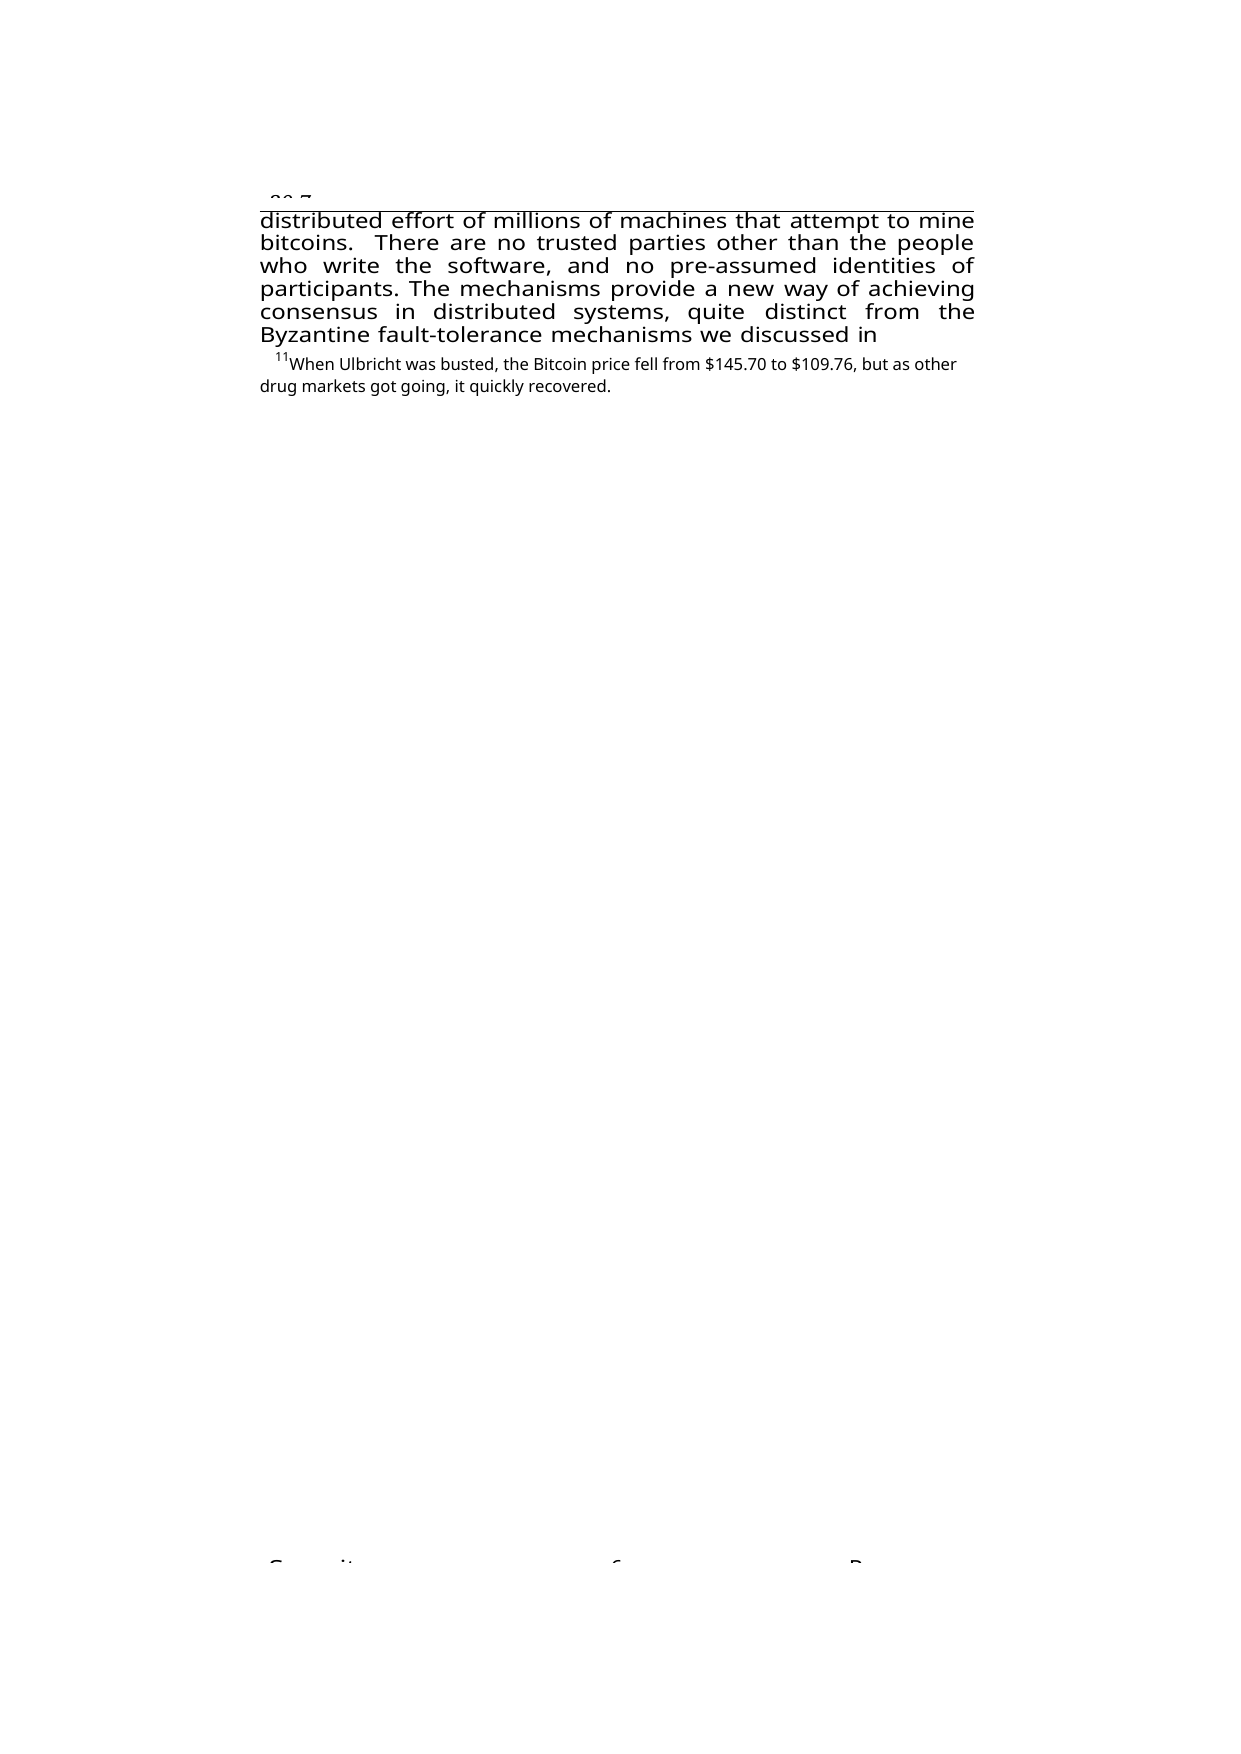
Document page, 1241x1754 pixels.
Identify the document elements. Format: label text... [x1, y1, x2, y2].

text 11When Ulbricht was busted, the Bitcoin price fell from $145.70 to $109.76, but as other drug markets got going, it quickly recovered. [259, 349, 988, 397]
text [259, 210, 975, 349]
